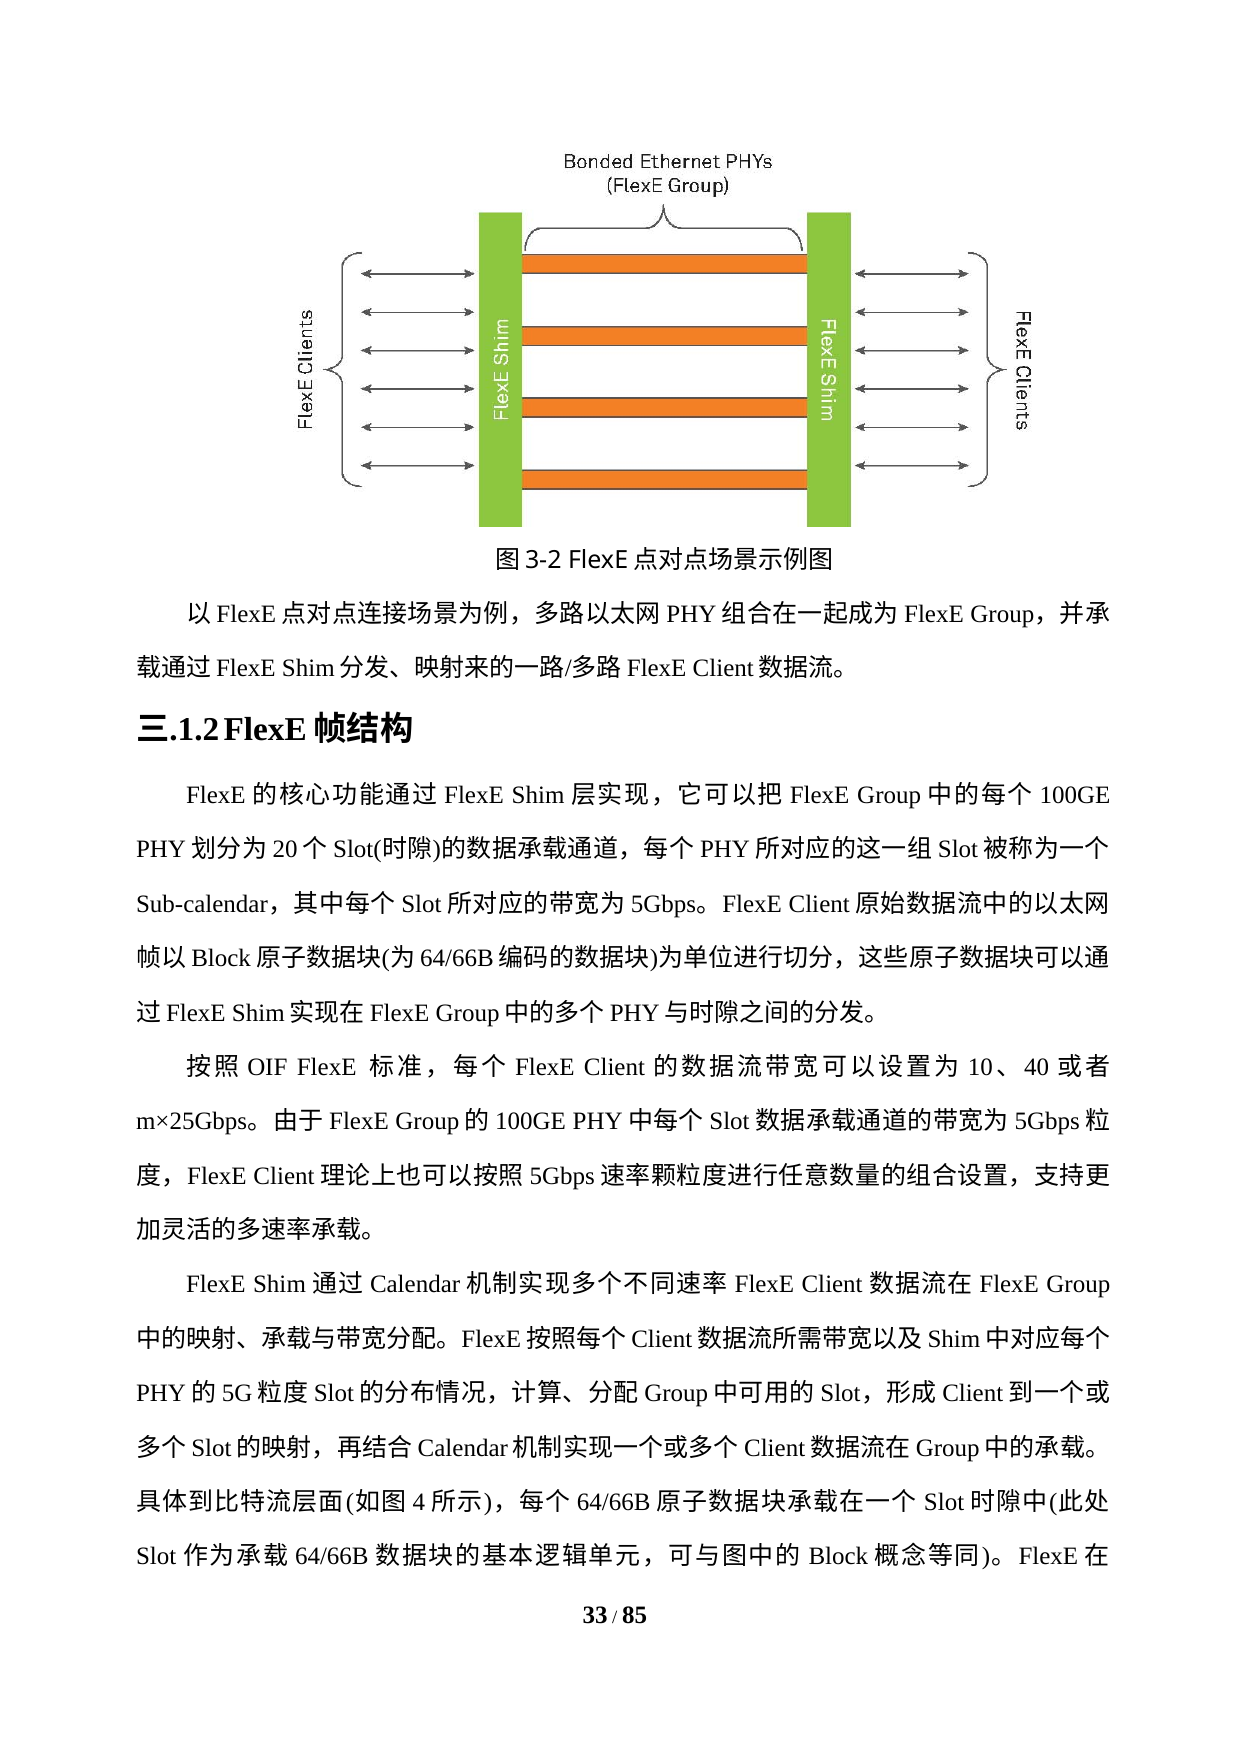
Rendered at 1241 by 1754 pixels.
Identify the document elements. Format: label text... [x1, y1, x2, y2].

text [136, 1264, 1110, 1572]
picture [293, 150, 1035, 527]
text 以FlexE点对点连接场景为例，多路以太网PHY组合在一起成为FlexE Group，并承载通过FlexE Shim分发、映射来的一路/多路FlexE Client数据流。 [136, 593, 1110, 684]
text 图3-2 FlexE点对点场景示例图 [218, 539, 1110, 575]
text 按照OIF FlexE 标准，每个FlexE Client的数据流带宽可以设置为10、40或者m×25Gbps。由于FlexE Group的100GE PHY中每个Slot数据承载通道的带宽为5Gbps粒度，FlexE Client理论上也可以按照5Gbps速率颗粒度进行任意数量的组合设置，支持更加灵活的多速率承载。 [136, 1046, 1110, 1246]
text FlexE的核心功能通过FlexE Shim层实现，它可以把FlexE Group中的每个100GE PHY划分为20个Slot(时隙)的数据承载通道，每个PHY所对应的这一组Slot被称为一个Sub-calendar，其中每个Slot所对应的带宽为5Gbps。FlexE Client原始数据流中的以太网帧以Block原子数据块(为64/66B编码的数据块)为单位进行切分，这些原子数据块可以通过FlexE Shim实现在FlexE Group中的多个PHY与时隙之间的分发。 [136, 774, 1110, 1028]
subtitle FlexE帧结构 [136, 702, 1110, 750]
